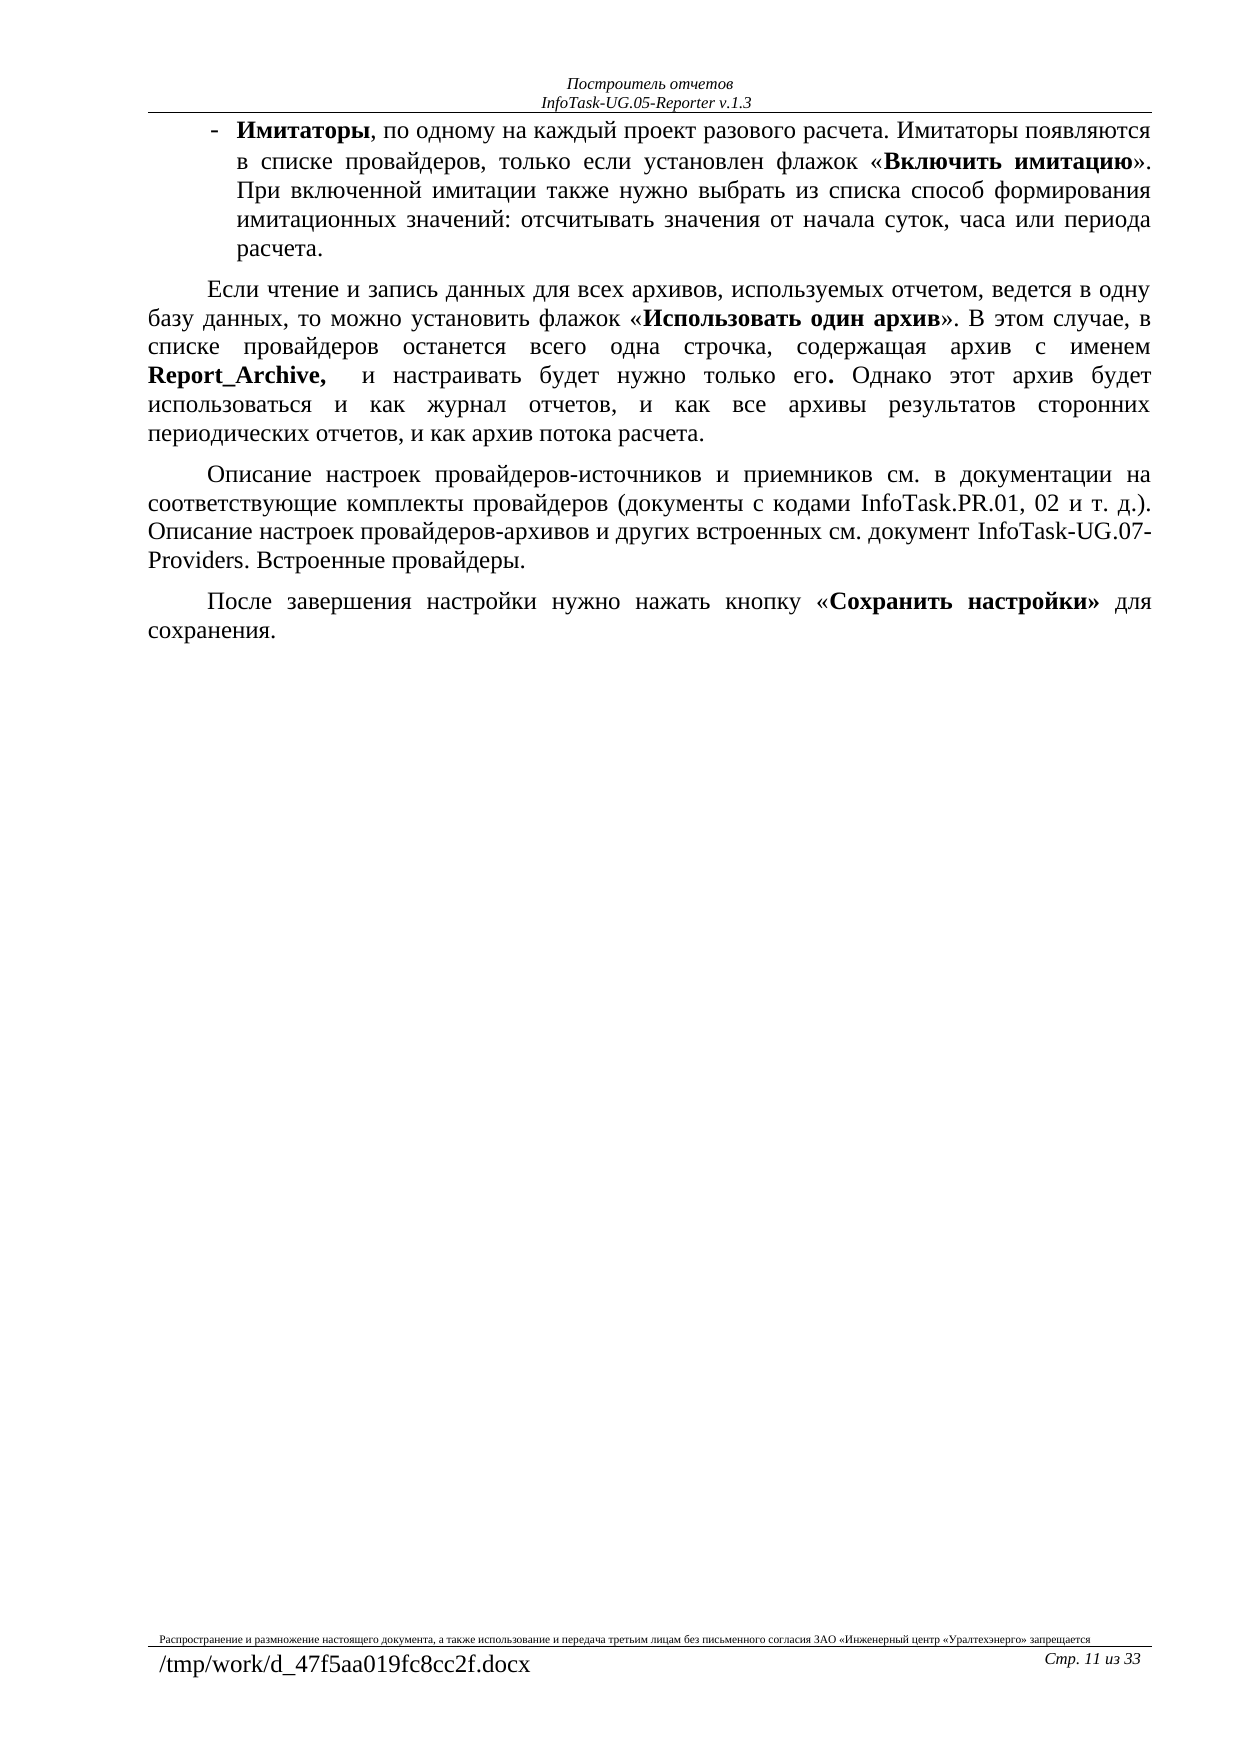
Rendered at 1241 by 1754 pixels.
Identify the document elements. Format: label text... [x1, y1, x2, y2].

text Имитаторы, по одному на каждый проект разового расчета. Имитаторы появляются в списке провайдеров, только если установлен флажок «Включить имитацию». При включенной имитации также нужно выбрать из списка способ формирования имитационных значений: отсчитывать значения от начала суток, часа или периода расчета. [207, 116, 1152, 261]
text После завершения настройки нужно нажать кнопку «Сохранить настройки» для сохранения. [148, 586, 1152, 644]
text Описание настроек провайдеров-источников и приемников см. в документации на соответствующие комплекты провайдеров (документы с кодами InfoTask.PR.01, 02 и т. д.). Описание настроек провайдеров-архивов и других встроенных см. документ InfoTask-UG.07-Providers. Встроенные провайдеры. [148, 459, 1152, 574]
text Если чтение и запись данных для всех архивов, используемых отчетом, ведется в одну базу данных, то можно установить флажок «Использовать один архив». В этом случае, в списке провайдеров останется всего одна строчка, содержащая архив с именем Report_Archive, и настраивать будет нужно только его. Однако этот архив будет использоваться и как журнал отчетов, и как все архивы результатов сторонних периодических отчетов, и как архив потока расчета. [148, 274, 1152, 446]
